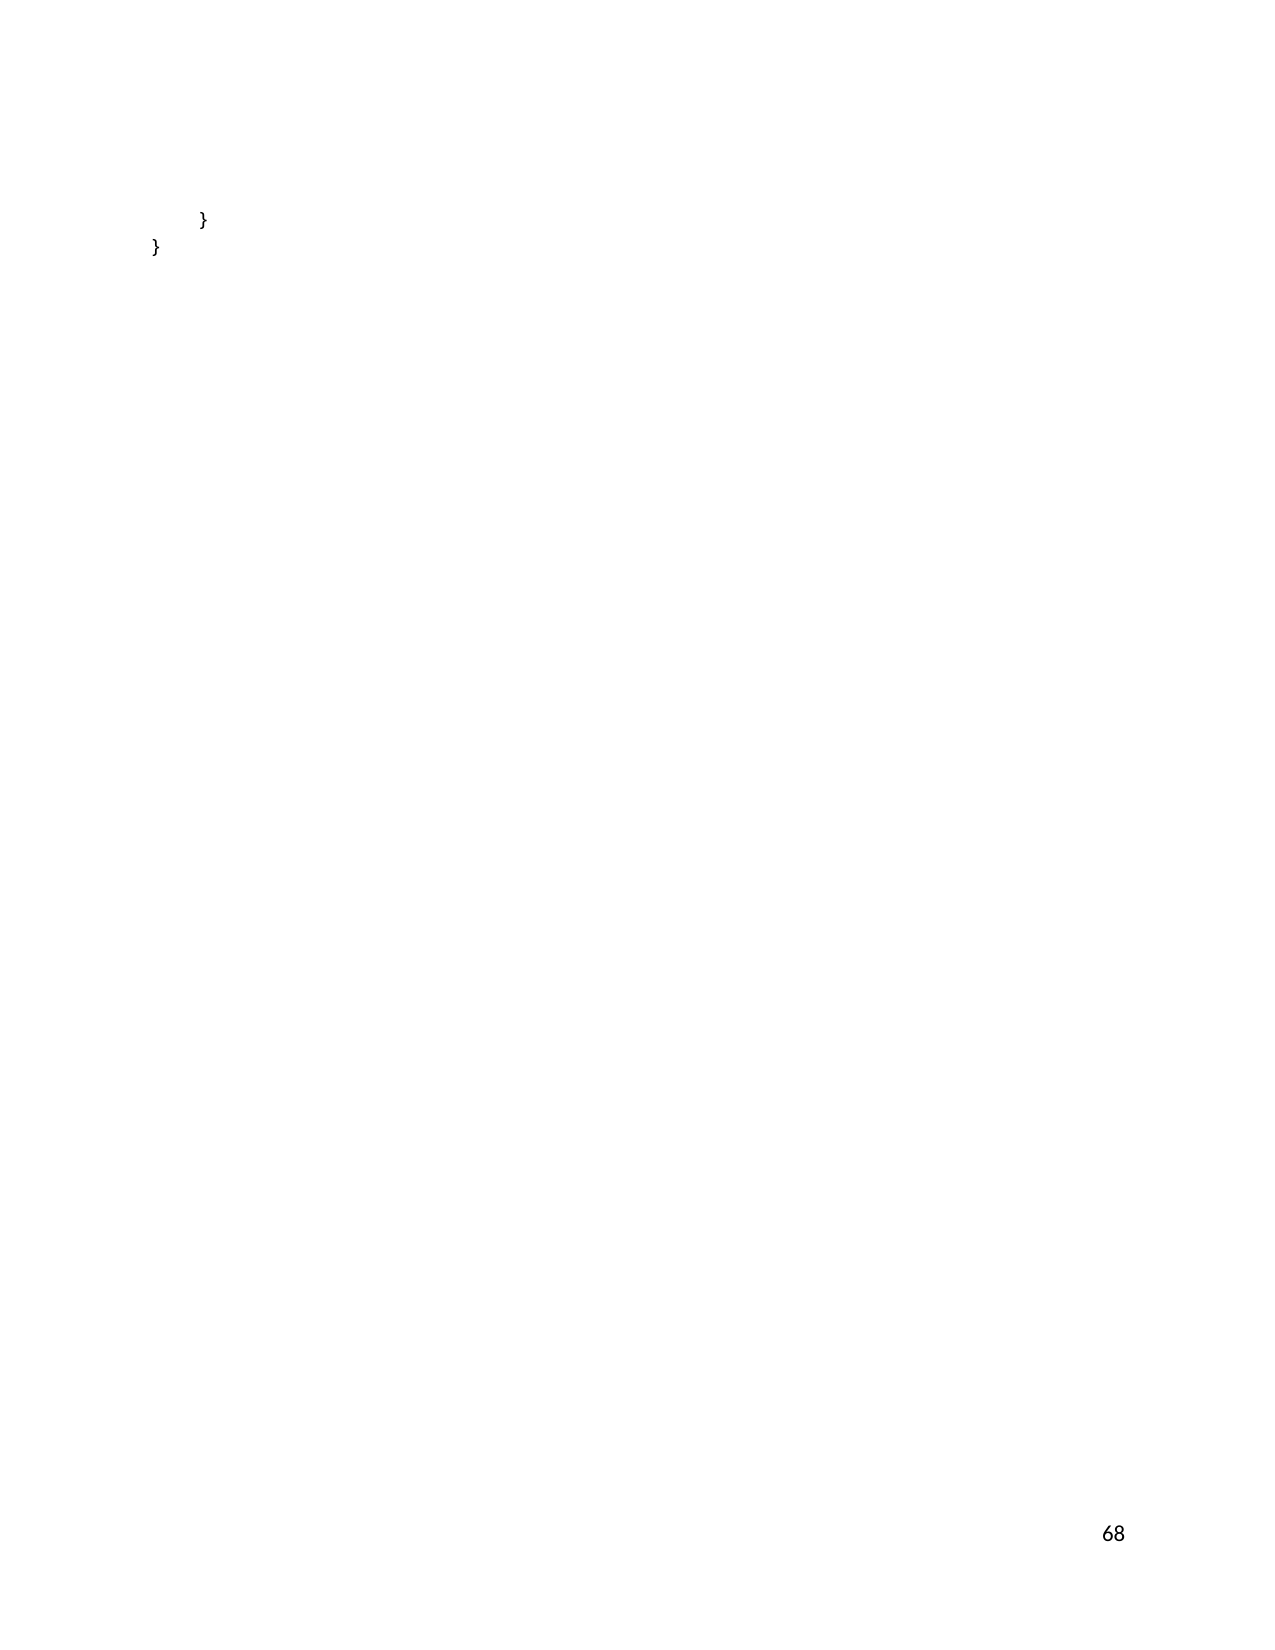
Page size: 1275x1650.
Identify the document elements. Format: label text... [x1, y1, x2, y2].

text } [150, 232, 1125, 259]
text } [150, 205, 1125, 232]
